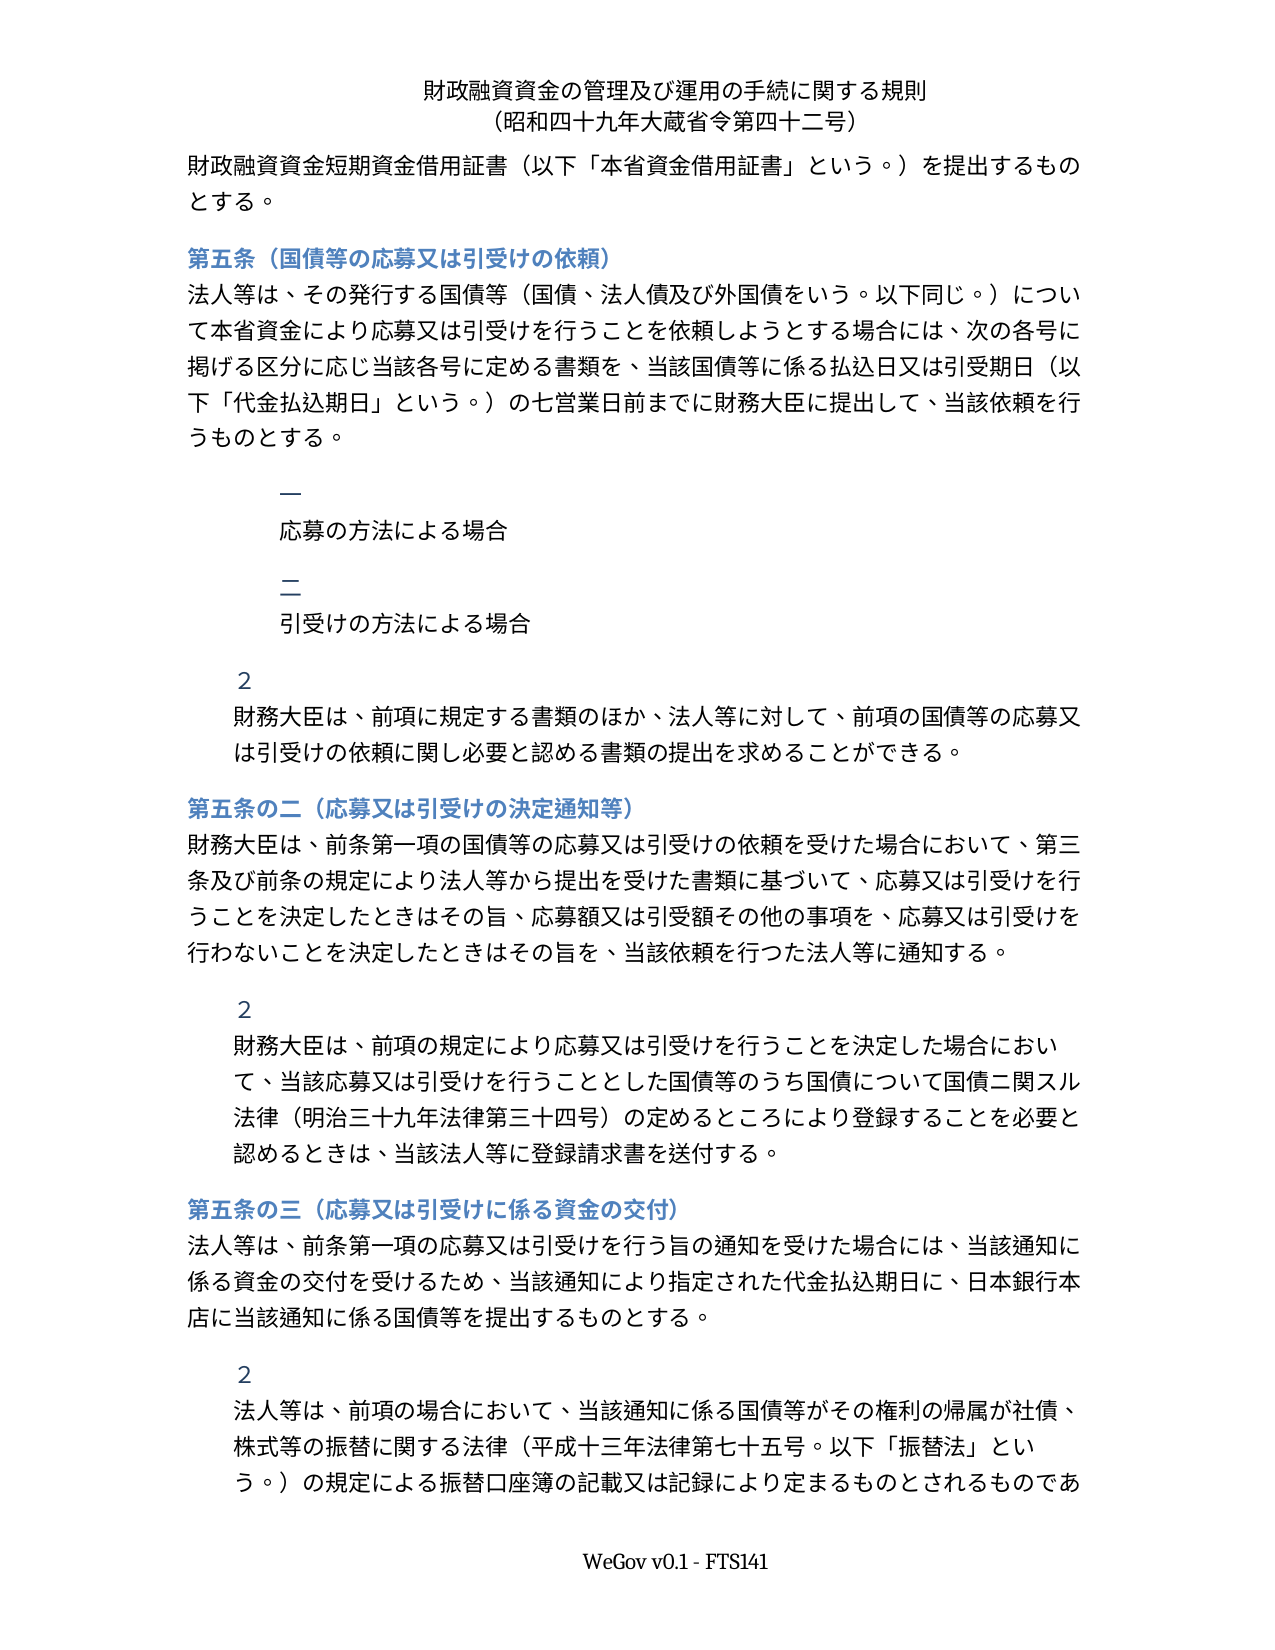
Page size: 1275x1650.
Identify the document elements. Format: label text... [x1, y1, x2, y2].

text 法人等は、前条第一項の応募又は引受けを行う旨の通知を受けた場合には、当該通知に係る資金の交付を受けるため、当該通知により指定された代金払込期日に、日本銀行本店に当該通知に係る国債等を提出するものとする。 [187, 1230, 1087, 1333]
subtitle 二 [279, 572, 1087, 603]
subtitle 一 [279, 479, 1087, 510]
text 財務大臣は、前条第一項の国債等の応募又は引受けの依頼を受けた場合において、第三条及び前条の規定により法人等から提出を受けた書類に基づいて、応募又は引受けを行うことを決定したときはその旨、応募額又は引受額その他の事項を、応募又は引受けを行わないことを決定したときはその旨を、当該依頼を行つた法人等に通知する。 [187, 829, 1087, 968]
subtitle 第五条の二（応募又は引受けの決定通知等） [187, 793, 1087, 824]
subtitle ２ [233, 994, 1087, 1025]
text 法人等は、その発行する国債等（国債、法人債及び外国債をいう。以下同じ。）について本省資金により応募又は引受けを行うことを依頼しようとする場合には、次の各号に掲げる区分に応じ当該各号に定める書類を、当該国債等に係る払込日又は引受期日（以下「代金払込期日」という。）の七営業日前までに財務大臣に提出して、当該依頼を行うものとする。 [187, 279, 1087, 454]
subtitle 第五条の三（応募又は引受けに係る資金の交付） [187, 1194, 1087, 1226]
text 財務大臣は、前項に規定する書類のほか、法人等に対して、前項の国債等の応募又は引受けの依頼に関し必要と認める書類の提出を求めることができる。 [233, 701, 1087, 768]
text 応募の方法による場合 [279, 515, 1087, 546]
text 引受けの方法による場合 [279, 608, 1087, 639]
subtitle 第五条（国債等の応募又は引受けの依頼） [187, 243, 1087, 274]
subtitle ２ [233, 664, 1087, 696]
text 財務大臣は、前項の規定により応募又は引受けを行うことを決定した場合において、当該応募又は引受けを行うこととした国債等のうち国債について国債ニ関スル法律（明治三十九年法律第三十四号）の定めるところにより登録することを必要と認めるときは、当該法人等に登録請求書を送付する。 [233, 1030, 1087, 1169]
subtitle ２ [233, 1359, 1087, 1390]
